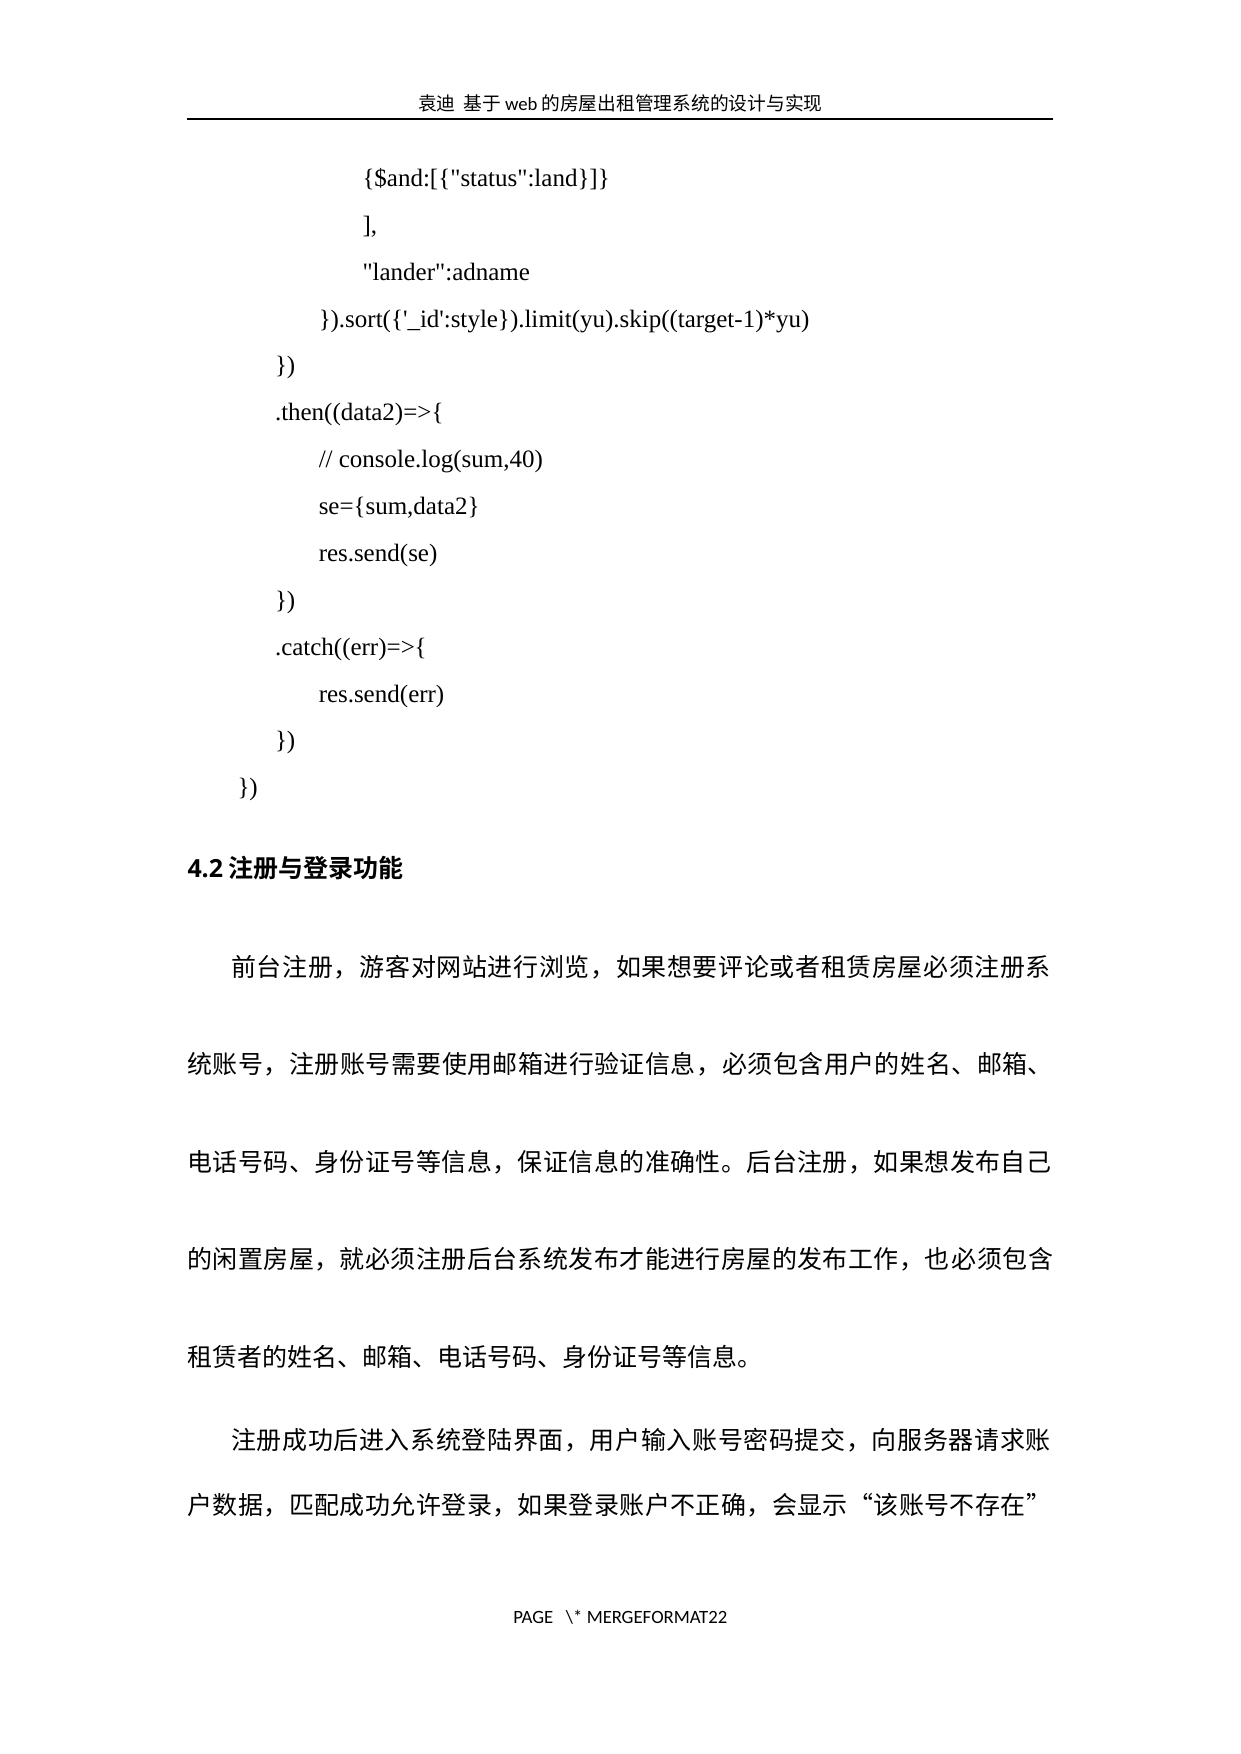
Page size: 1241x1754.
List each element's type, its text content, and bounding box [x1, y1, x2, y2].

text "lander":adname [187, 255, 1053, 287]
text .then((data2)=>{ [187, 396, 1053, 428]
text se={sum,data2} [187, 489, 1053, 522]
text .catch((err)=>{ [187, 630, 1053, 662]
text 前台注册，游客对网站进行浏览，如果想要评论或者租赁房屋必须注册系统账号，注册账号需要使用邮箱进行验证信息，必须包含用户的姓名、邮箱、电话号码、身份证号等信息，保证信息的准确性。后台注册，如果想发布自己的闲置房屋，就必须注册后台系统发布才能进行房屋的发布工作，也必须包含租赁者的姓名、邮箱、电话号码、身份证号等信息。 [187, 933, 1053, 1388]
text }) [187, 724, 1053, 756]
text }) [187, 583, 1053, 616]
text // console.log(sum,40) [187, 442, 1053, 475]
text {$and:[{"status":land}]} [187, 161, 1053, 194]
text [187, 1406, 1053, 1536]
text }) [187, 349, 1053, 381]
text res.send(se) [187, 536, 1053, 569]
subtitle 4.2注册与登录功能 [187, 834, 1053, 899]
text ], [187, 208, 1053, 241]
text }).sort({'_id':style}).limit(yu).skip((target-1)*yu) [187, 302, 1053, 334]
text }) [187, 771, 1053, 803]
text res.send(err) [187, 677, 1053, 709]
